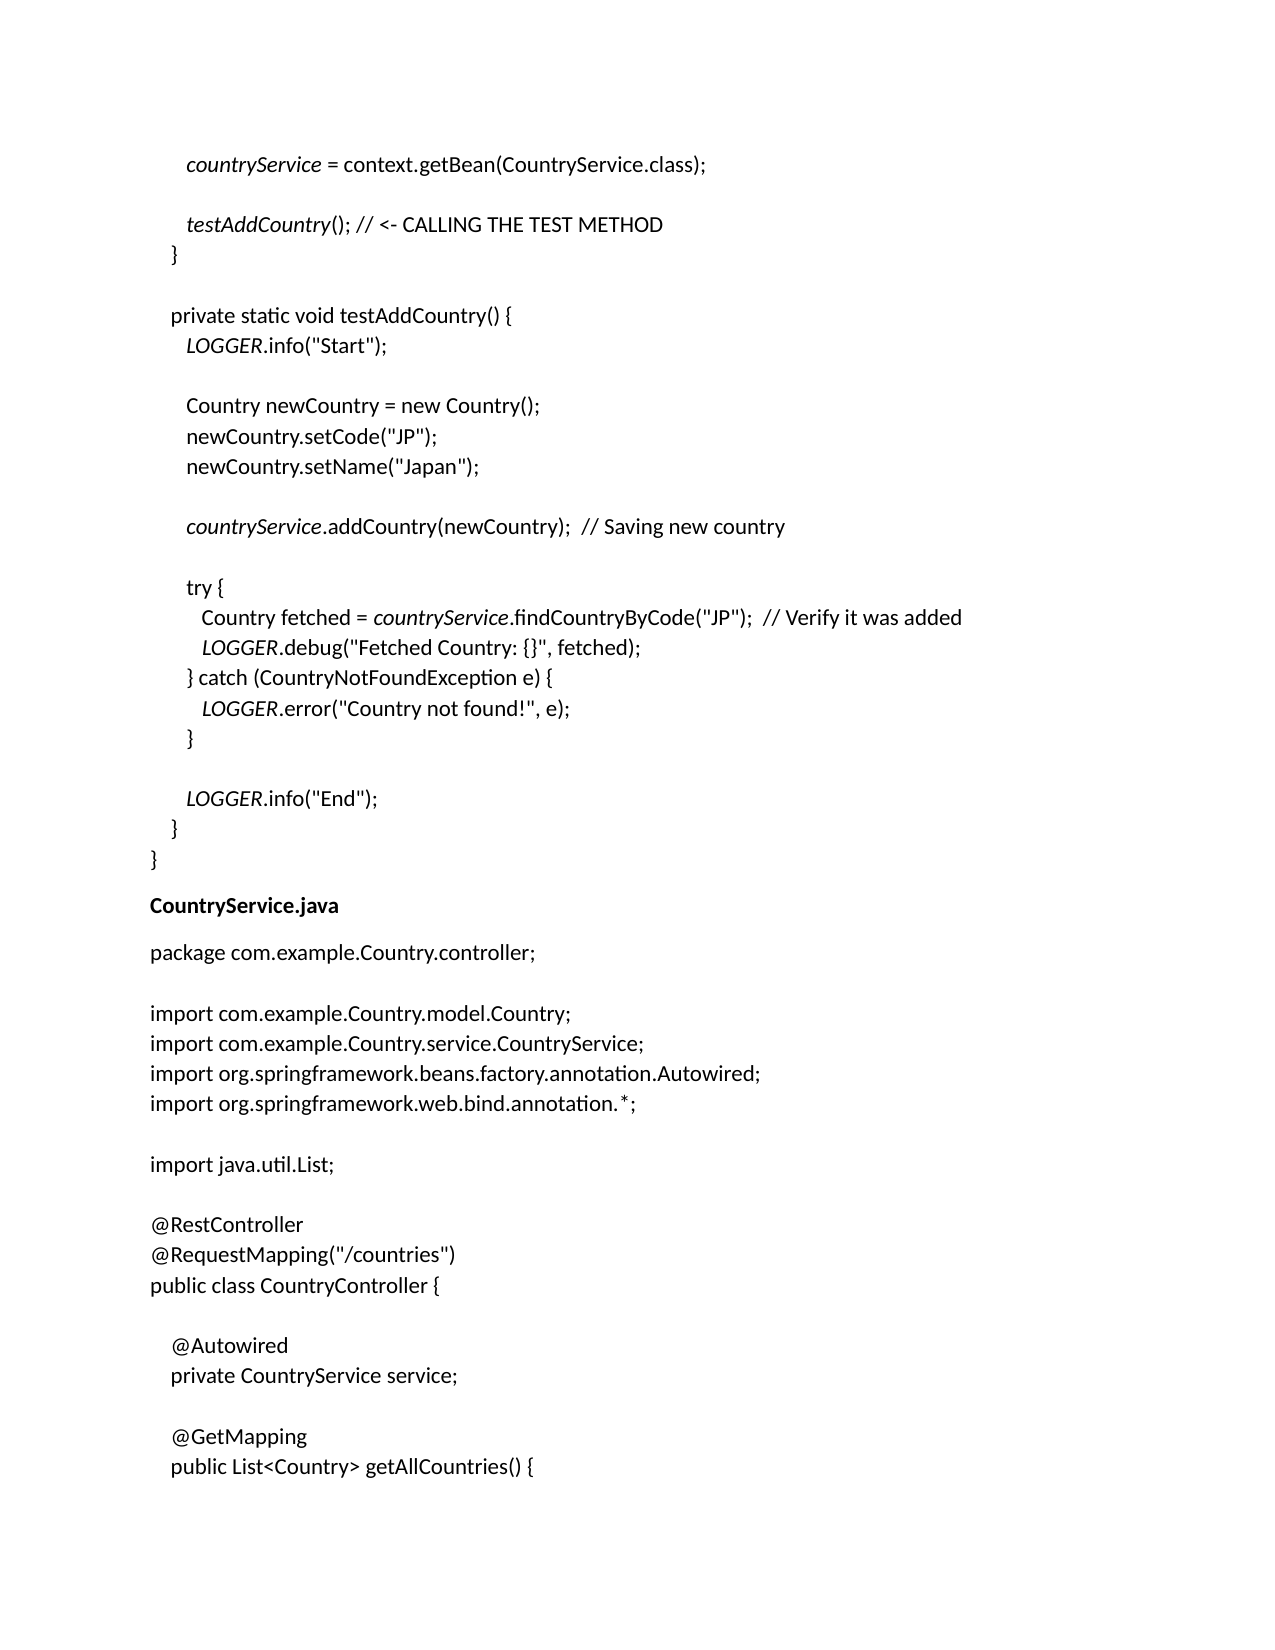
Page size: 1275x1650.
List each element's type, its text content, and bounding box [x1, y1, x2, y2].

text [150, 150, 1125, 873]
text CountryService.java [150, 892, 1125, 920]
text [150, 938, 1125, 1480]
